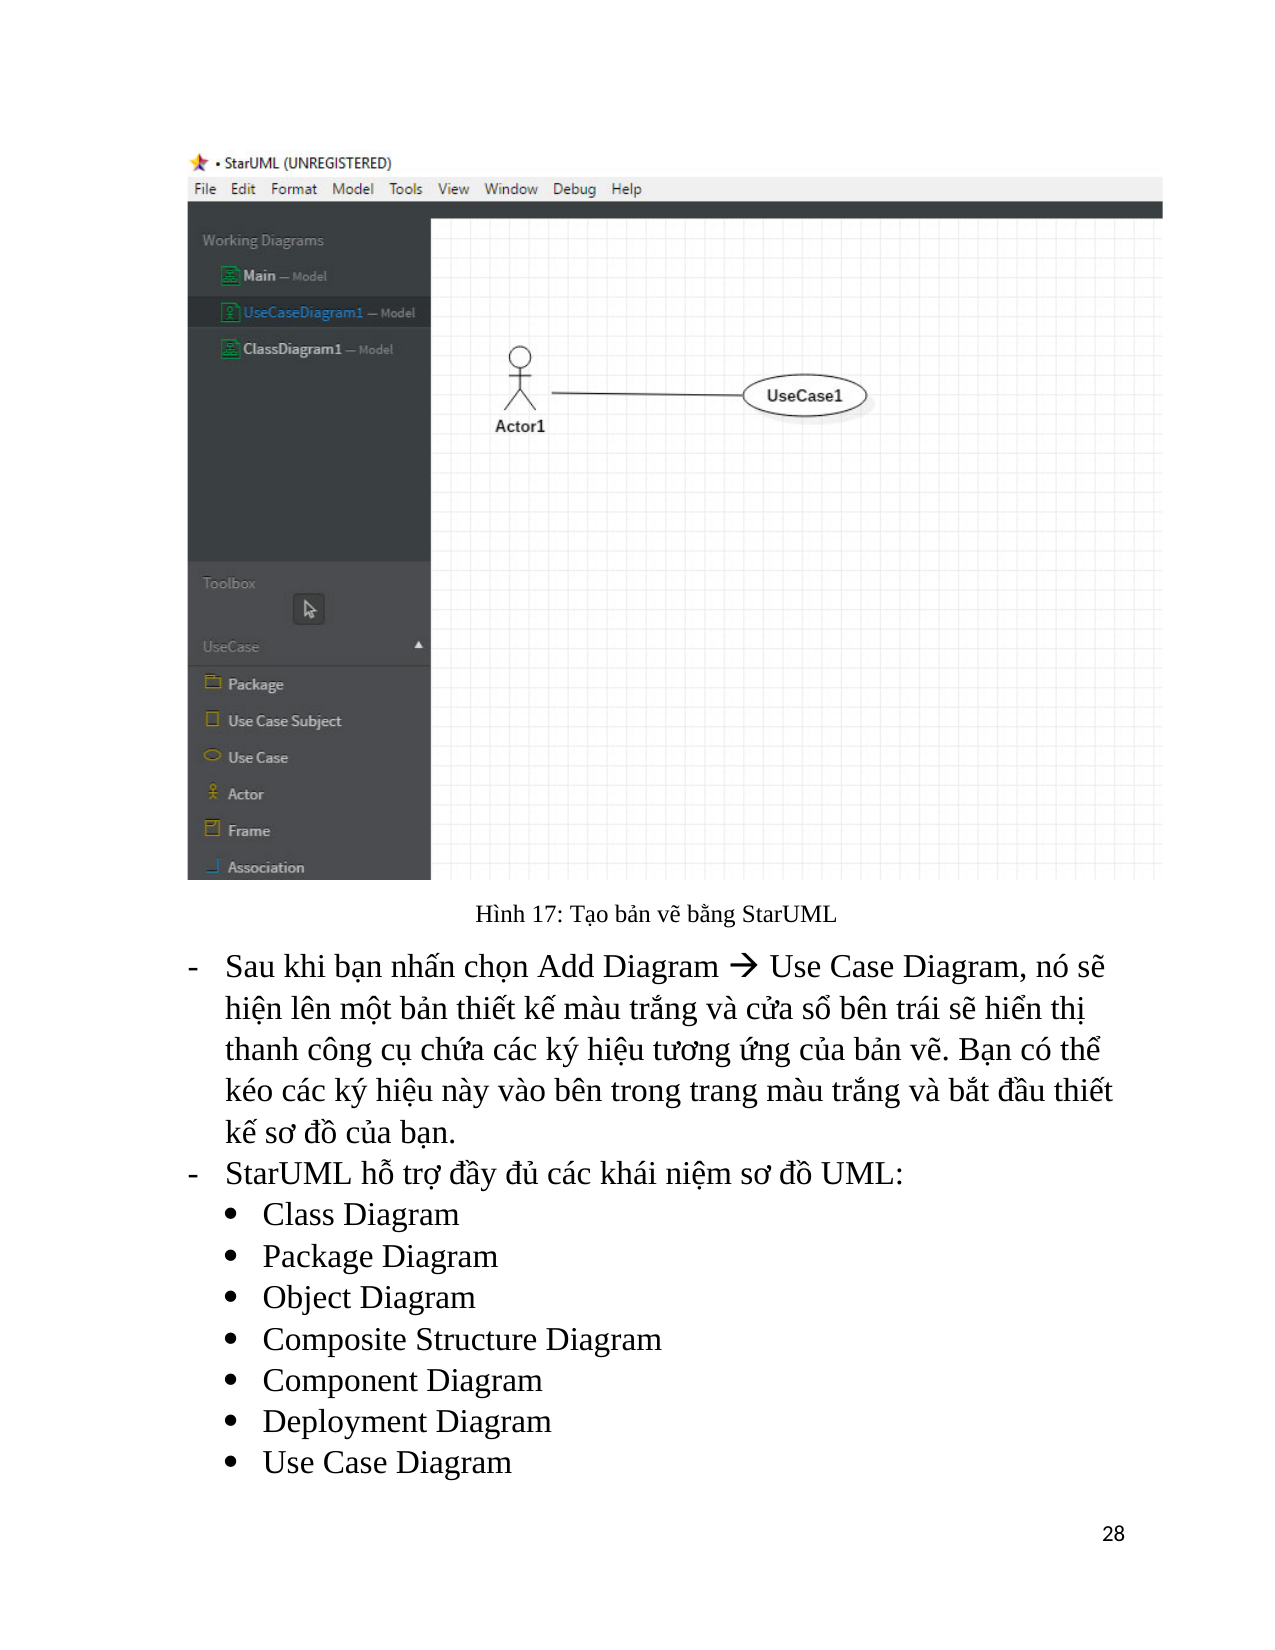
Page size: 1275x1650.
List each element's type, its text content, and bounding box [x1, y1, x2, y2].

list Use Case Diagram [225, 1443, 1125, 1481]
list Class Diagram [225, 1195, 1125, 1233]
list Sau khi bạn nhấn chọn Add Diagram Use Case Diagram, nó sẽ hiện lên một bản thiết kế màu trắng và cửa sổ bên trái sẽ hiển thị thanh công cụ chứa các ký hiệu tương ứng của bản vẽ. Bạn có thể kéo các ký hiệu này vào bên trong trang màu trắng và bắt đầu thiết kế sơ đồ của bạn. [187, 947, 1125, 1150]
text Hình 17: Tạo bản vẽ bằng StarUML [187, 899, 1125, 928]
list Deployment Diagram [225, 1401, 1125, 1440]
list Package Diagram [225, 1236, 1125, 1274]
list StarUML hỗ trợ đầy đủ các khái niệm sơ đồ UML: [187, 1153, 1125, 1192]
picture [187, 150, 1163, 880]
list Component Diagram [225, 1360, 1125, 1398]
list Object Diagram [225, 1277, 1125, 1316]
list Composite Structure Diagram [225, 1319, 1125, 1357]
